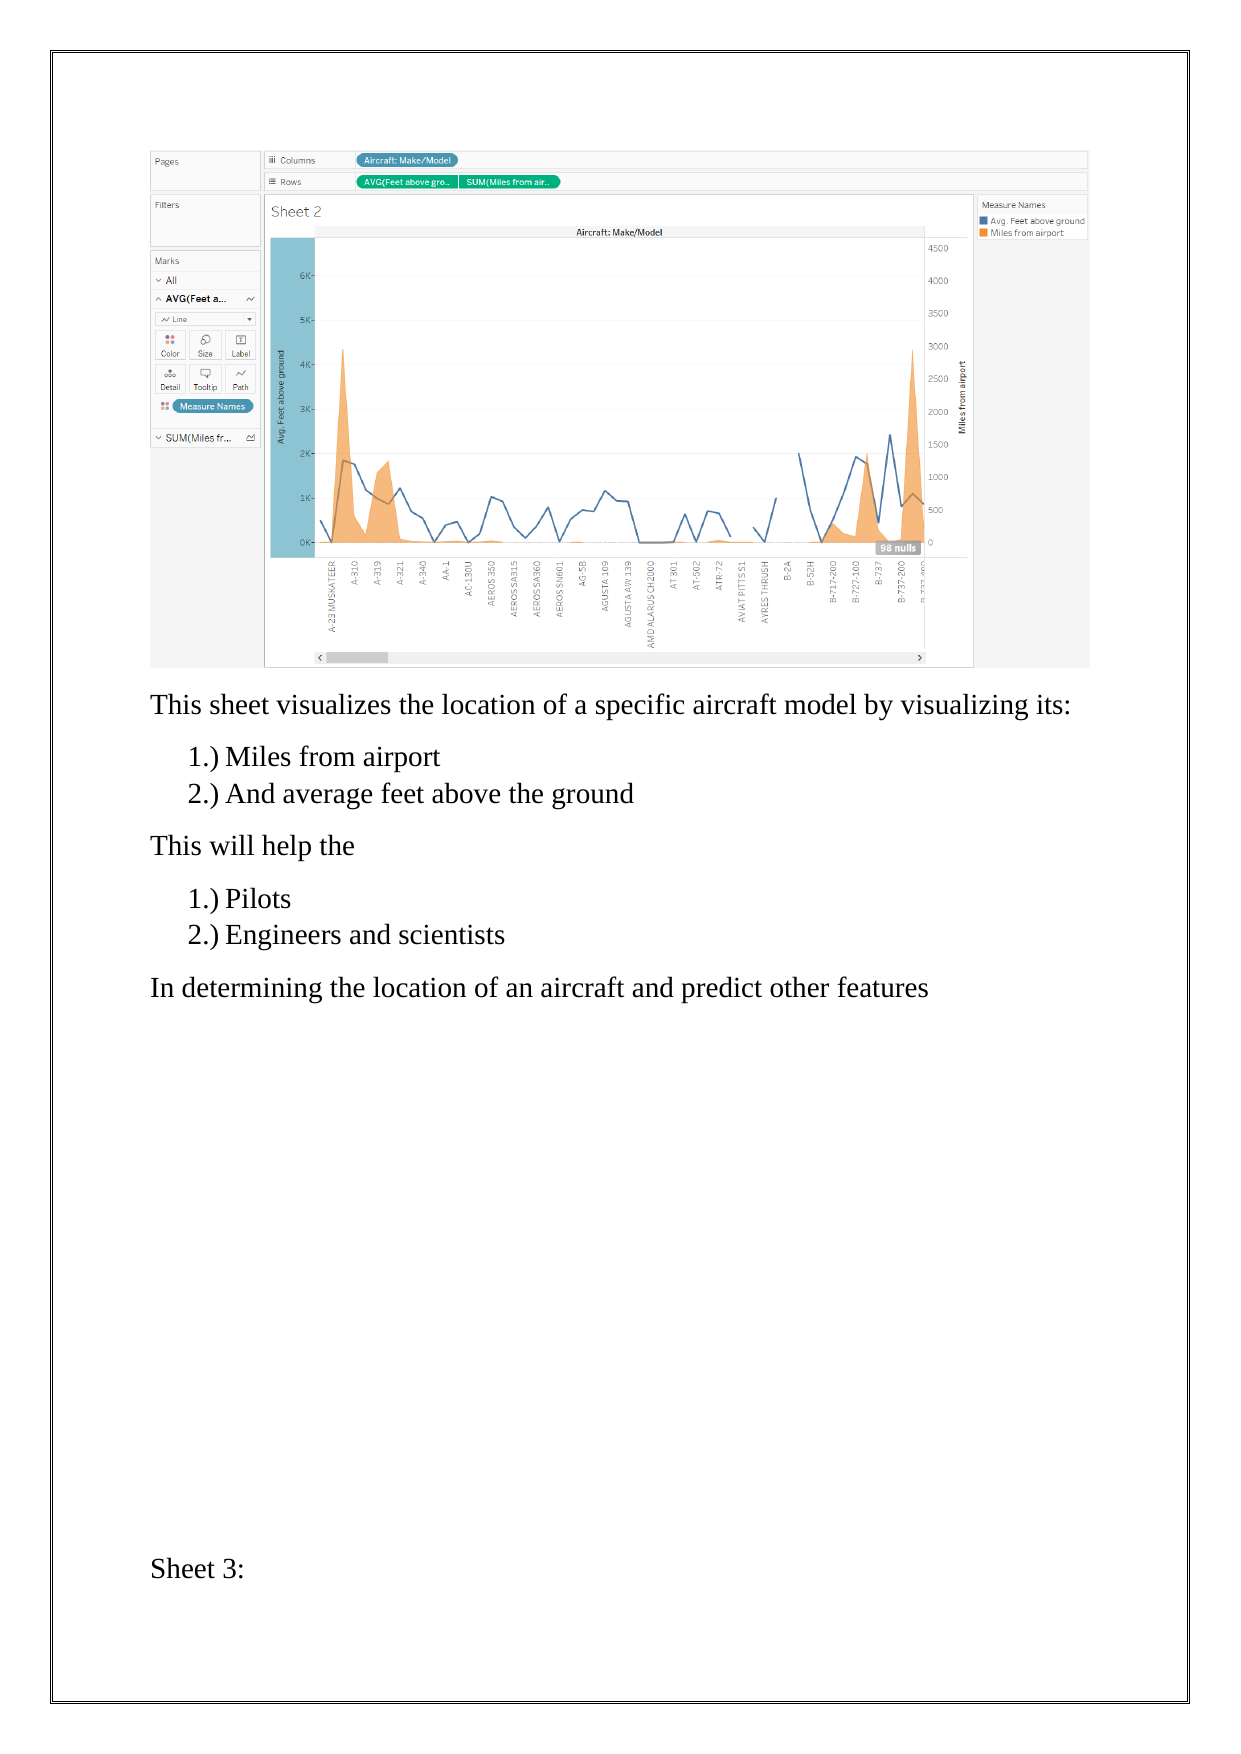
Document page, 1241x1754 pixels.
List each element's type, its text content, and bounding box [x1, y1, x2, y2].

text This will help the [150, 828, 1090, 862]
text In determining the location of an aircraft and predict other features [150, 970, 1090, 1004]
list Miles from airport [187, 739, 1090, 773]
list And average feet above the ground [187, 776, 1090, 809]
text Sheet 3: [150, 1551, 1090, 1585]
list Pilots [187, 881, 1090, 915]
text This sheet visualizes the location of a specific aircraft model by visualizing its: [150, 687, 1090, 720]
list Engineers and scientists [187, 917, 1090, 951]
picture [150, 150, 1091, 668]
